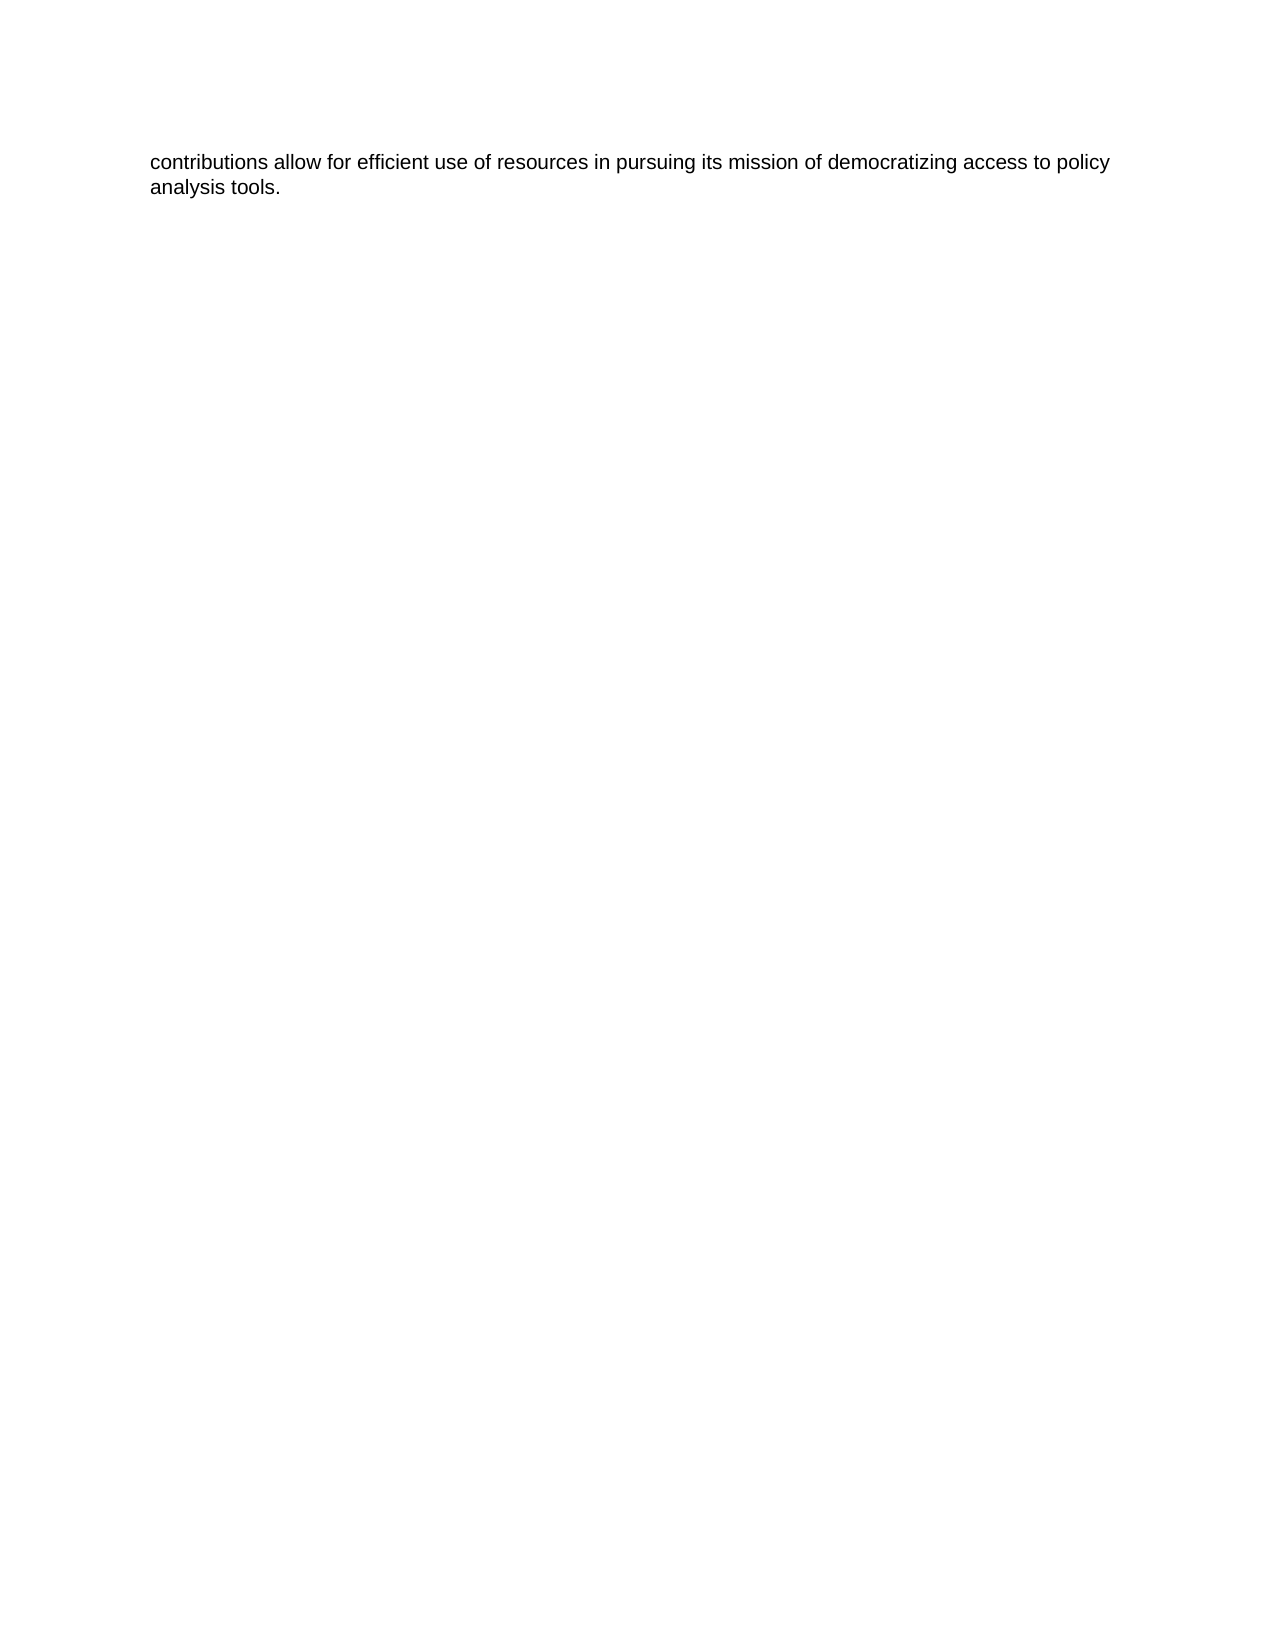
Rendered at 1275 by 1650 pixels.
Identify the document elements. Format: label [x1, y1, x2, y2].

text [150, 150, 1125, 199]
